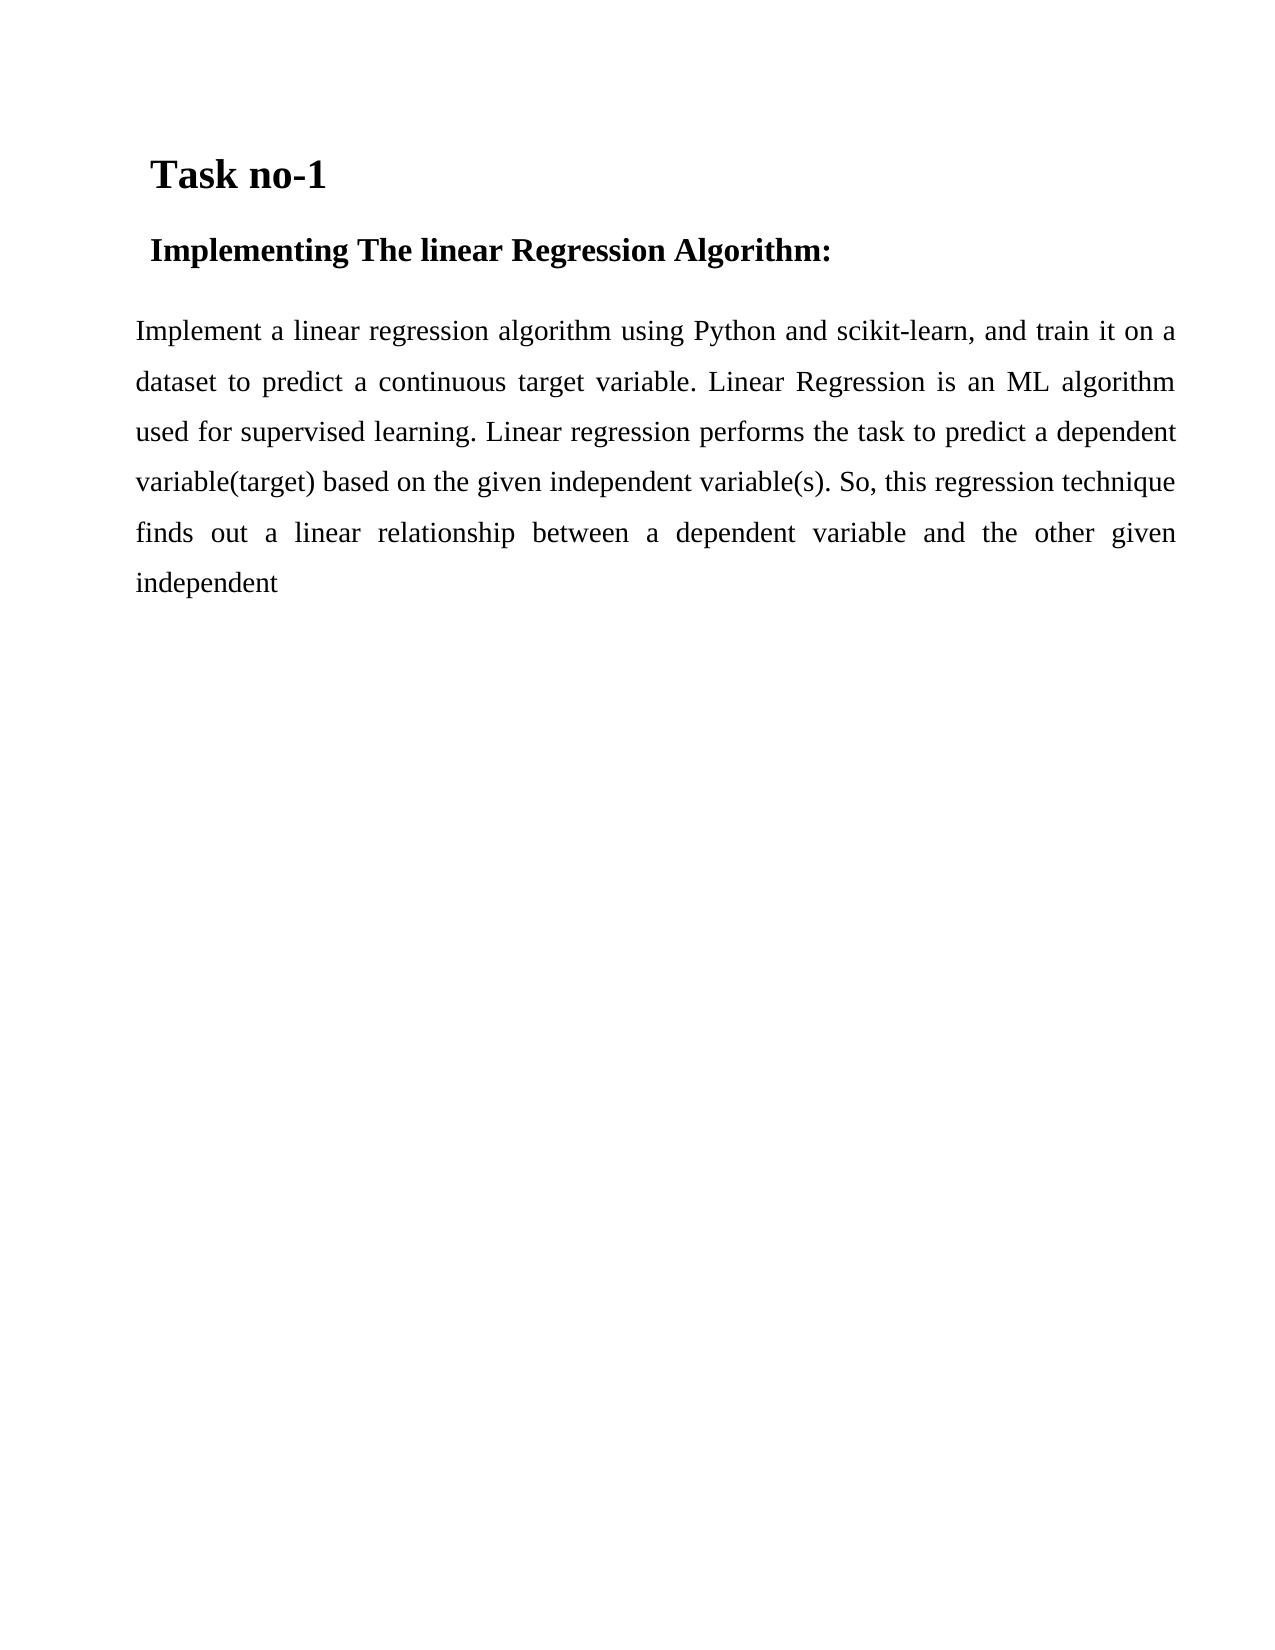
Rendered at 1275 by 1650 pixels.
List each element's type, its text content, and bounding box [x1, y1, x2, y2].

text Task no-1 [150, 150, 1177, 198]
text Implement a linear regression algorithm using Python and scikit-learn, and train it on a dataset to predict a continuous target variable. Linear Regression is an ML algorithm used for supervised learning. Linear regression performs the task to predict a dependent variable(target) based on the given independent variable(s). So, this regression technique finds out a linear relationship between a dependent variable and the other given independent [135, 313, 1177, 599]
subtitle Implementing The linear Regression Algorithm: [150, 230, 1177, 268]
